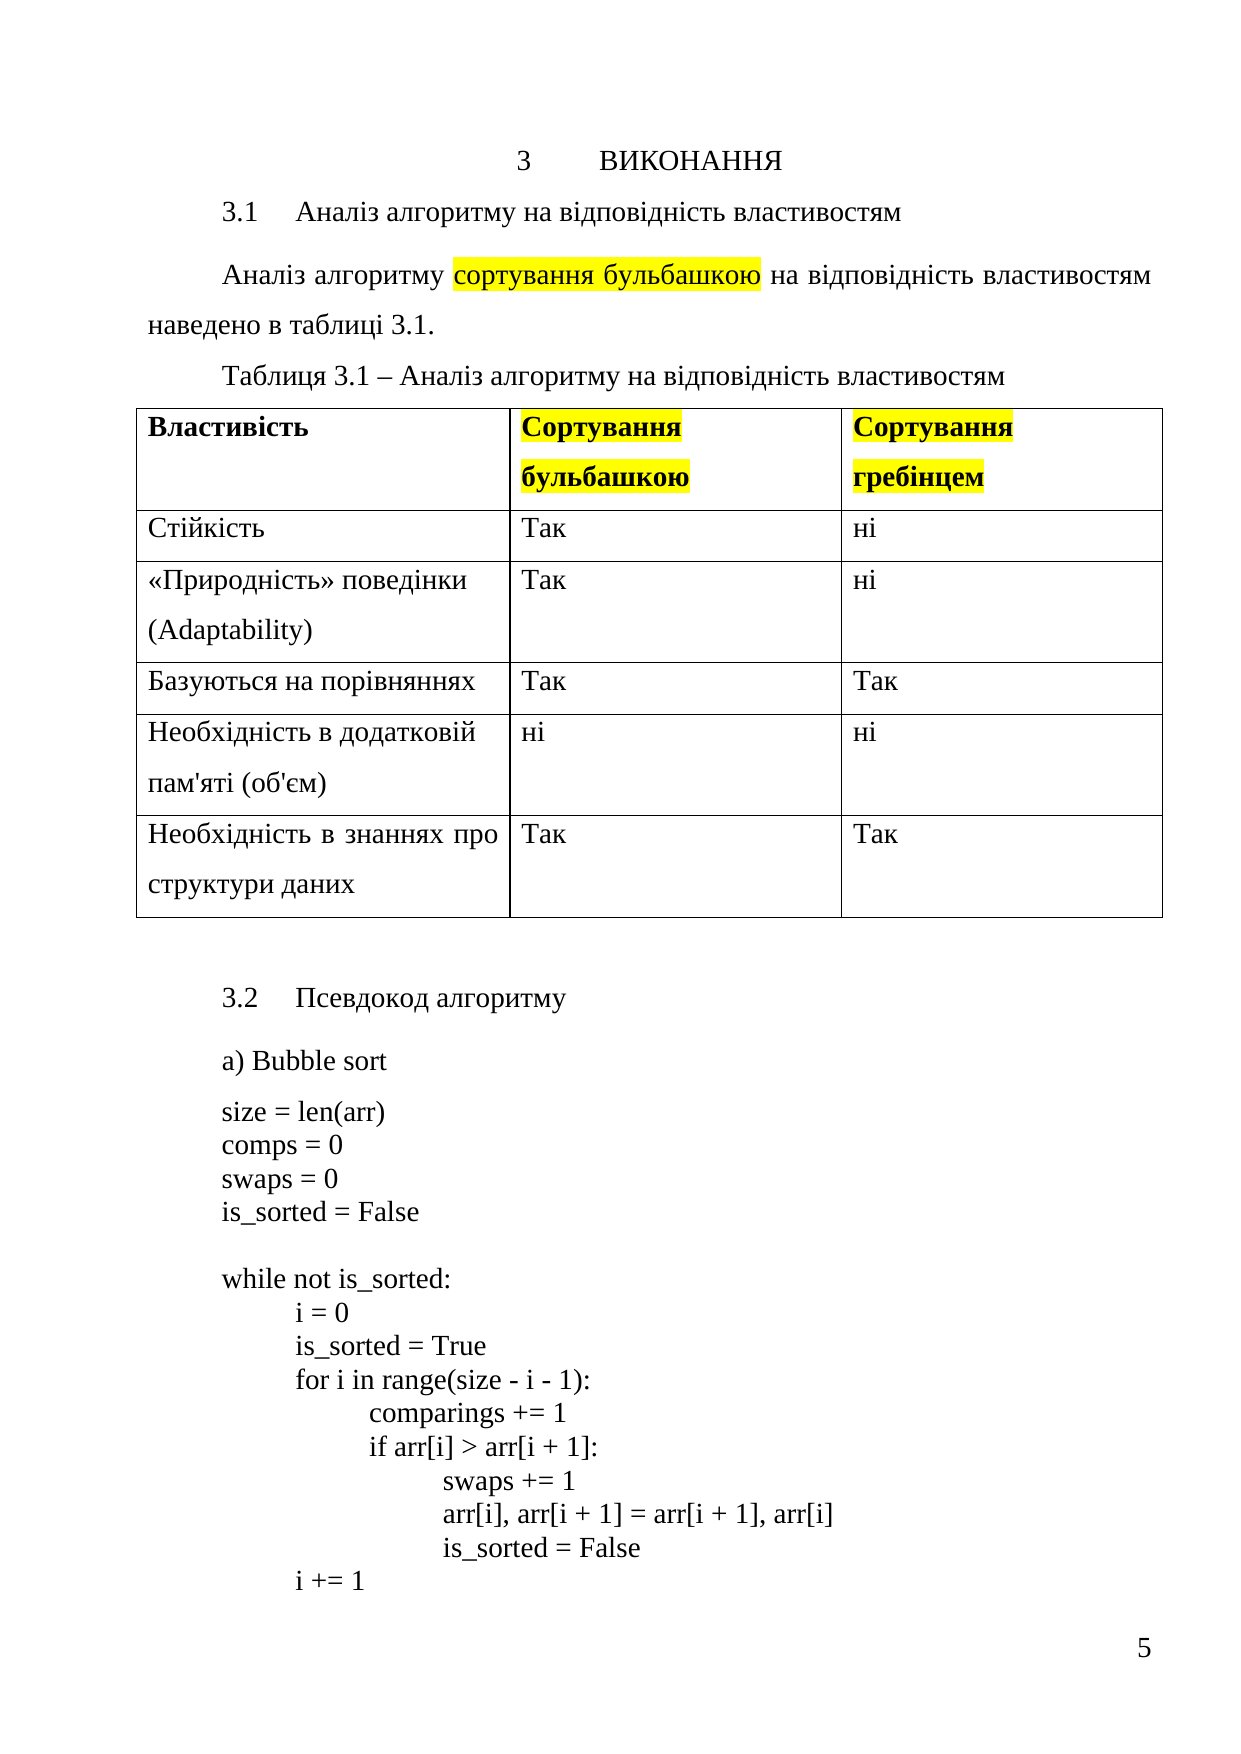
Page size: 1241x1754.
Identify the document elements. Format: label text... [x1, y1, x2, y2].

table_cell Так [511, 816, 841, 917]
text Аналіз алгоритму сортування бульбашкою на відповідність властивостям наведено в таблиці 3.1. [148, 257, 1152, 341]
text Таблиця 3.1 – Аналіз алгоритму на відповідність властивостям [148, 358, 1152, 391]
text i += 1 [148, 1563, 1152, 1597]
table_cell Так [842, 816, 1162, 917]
text comparings += 1 [148, 1396, 1152, 1429]
table_header Сортування гребінцем [842, 409, 1162, 509]
table_cell ні [842, 715, 1162, 815]
text arr[i], arr[i + 1] = arr[i + 1], arr[i] [148, 1496, 1152, 1530]
table_cell Так [842, 663, 1162, 713]
table_cell Необхідність в знаннях про структури даних [137, 816, 509, 917]
table_cell Необхідність в додатковій пам'яті (об'єм) [137, 715, 509, 815]
text swaps = 0 [148, 1161, 1152, 1194]
table_cell Так [511, 663, 841, 713]
table_cell Базуються на порівняннях [137, 663, 509, 713]
subtitle Аналіз алгоритму на відповідність властивостям [148, 194, 1152, 228]
text a) Bubble sort [148, 1043, 1152, 1077]
table_header Сортування бульбашкою [511, 409, 841, 509]
text size = len(arr) [148, 1094, 1152, 1127]
table_cell Стійкість [137, 511, 509, 561]
text is_sorted = True [148, 1328, 1152, 1362]
table_cell ні [842, 511, 1162, 561]
table_cell «Природність» поведінки (Adaptability) [137, 562, 509, 662]
text comps = 0 [148, 1127, 1152, 1161]
text if arr[i] > arr[i + 1]: [148, 1429, 1152, 1463]
table_header Властивість [137, 409, 509, 509]
text i = 0 [148, 1295, 1152, 1328]
subtitle Виконання [148, 143, 1152, 177]
table_cell ні [511, 715, 841, 815]
text for i in range(size - i - 1): [148, 1362, 1152, 1396]
text swaps += 1 [148, 1463, 1152, 1496]
table_cell Так [511, 562, 841, 662]
text while not is_sorted: [148, 1261, 1152, 1295]
table_cell ні [842, 562, 1162, 662]
table_cell Так [511, 511, 841, 561]
text is_sorted = False [148, 1530, 1152, 1563]
text is_sorted = False [148, 1194, 1152, 1228]
subtitle Псевдокод алгоритму [148, 981, 1152, 1014]
